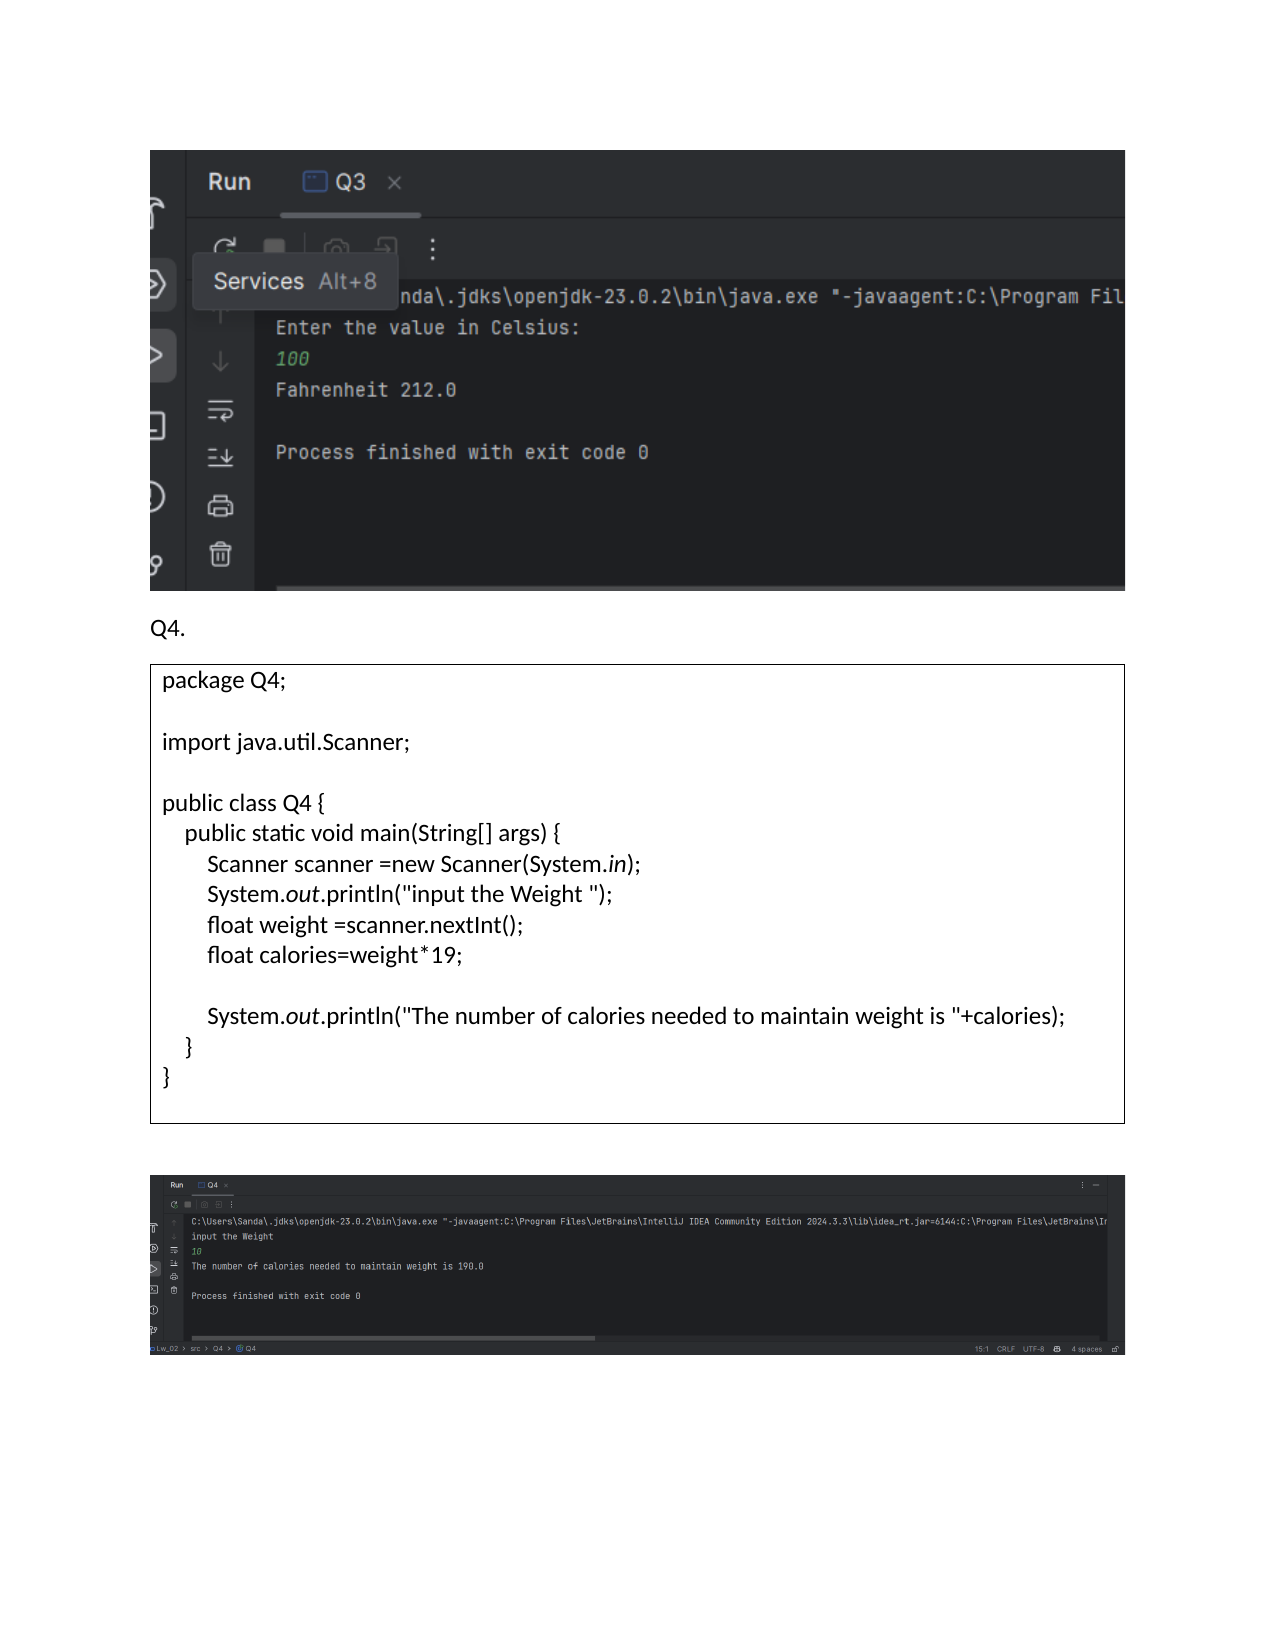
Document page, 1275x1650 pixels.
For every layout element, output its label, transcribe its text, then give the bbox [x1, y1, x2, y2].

text Q4. [150, 612, 1125, 642]
picture [150, 1175, 1125, 1355]
table_header package Q4; import java.util.Scanner; public class Q4 { public static void main(String[] args) { Scanner scanner =new Scanner(System.in); System.out.println("input the Weight "); float weight =scanner.nextInt(); float calories=weight*19; System.out.println("The number of calories needed to maintain weight is "+calories); } } [151, 665, 1124, 1122]
picture [150, 150, 1125, 591]
